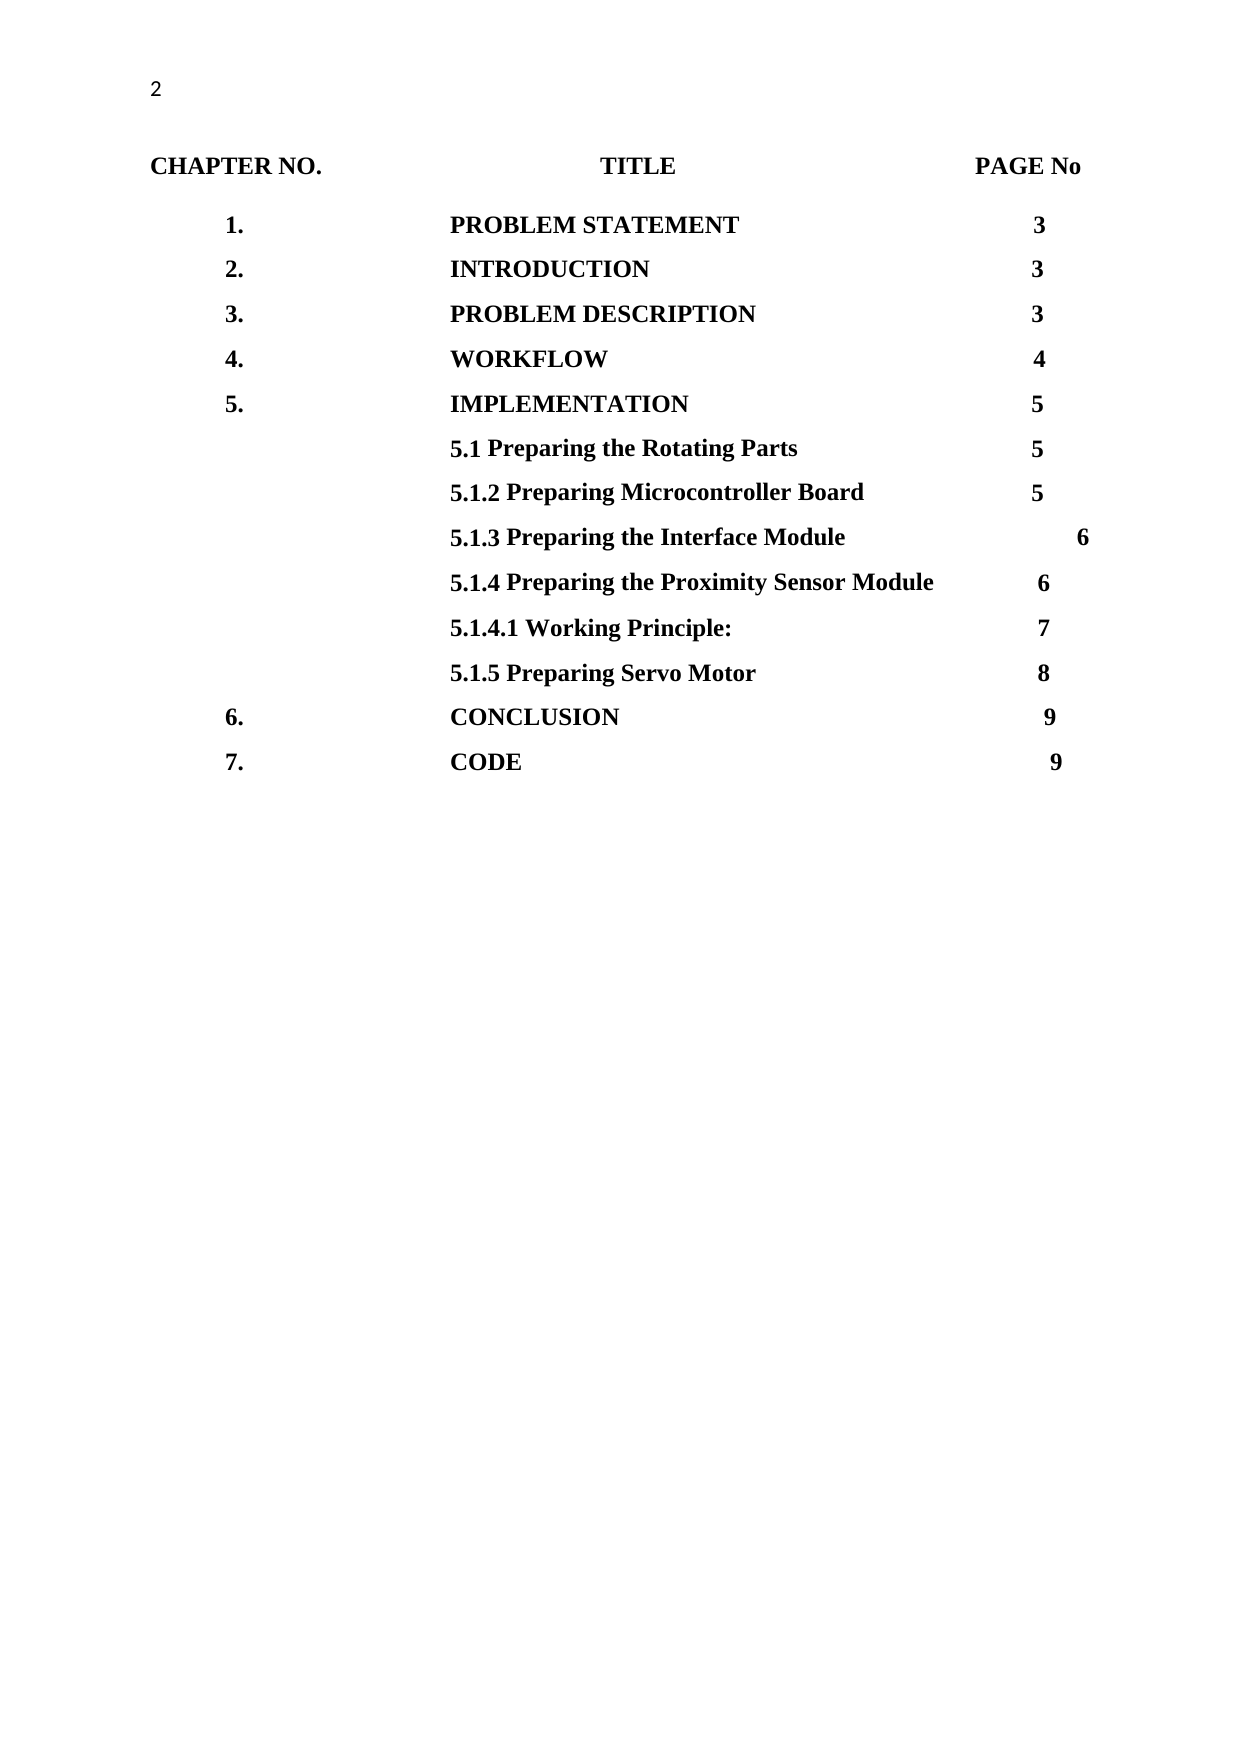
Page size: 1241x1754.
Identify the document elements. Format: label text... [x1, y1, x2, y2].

text 5. IMPLEMENTATION 5 [150, 388, 1090, 418]
text 5.1.2 Preparing Microcontroller Board 5 [150, 477, 1090, 507]
text 1. PROBLEM STATEMENT 3 [150, 209, 1090, 238]
text 2. INTRODUCTION 3 [150, 253, 1090, 283]
text 3. PROBLEM DESCRIPTION 3 [150, 298, 1090, 328]
text 7. CODE 9 [150, 746, 1090, 776]
text 5.1.3 Preparing the Interface Module 6 5.1.4 Preparing the Proximity Sensor Module 6 [150, 522, 1090, 597]
text 5.1 Preparing the Rotating Parts 5 [150, 433, 1090, 462]
text 6. CONCLUSION 9 [150, 701, 1090, 731]
text CHAPTER NO. TITLE PAGE No [150, 150, 1090, 180]
text 4. WORKFLOW 4 [150, 343, 1090, 373]
text 5.1.5 Preparing Servo Motor 8 [150, 657, 1090, 686]
text 5.1.4.1 Working Principle: 7 [150, 612, 1090, 642]
